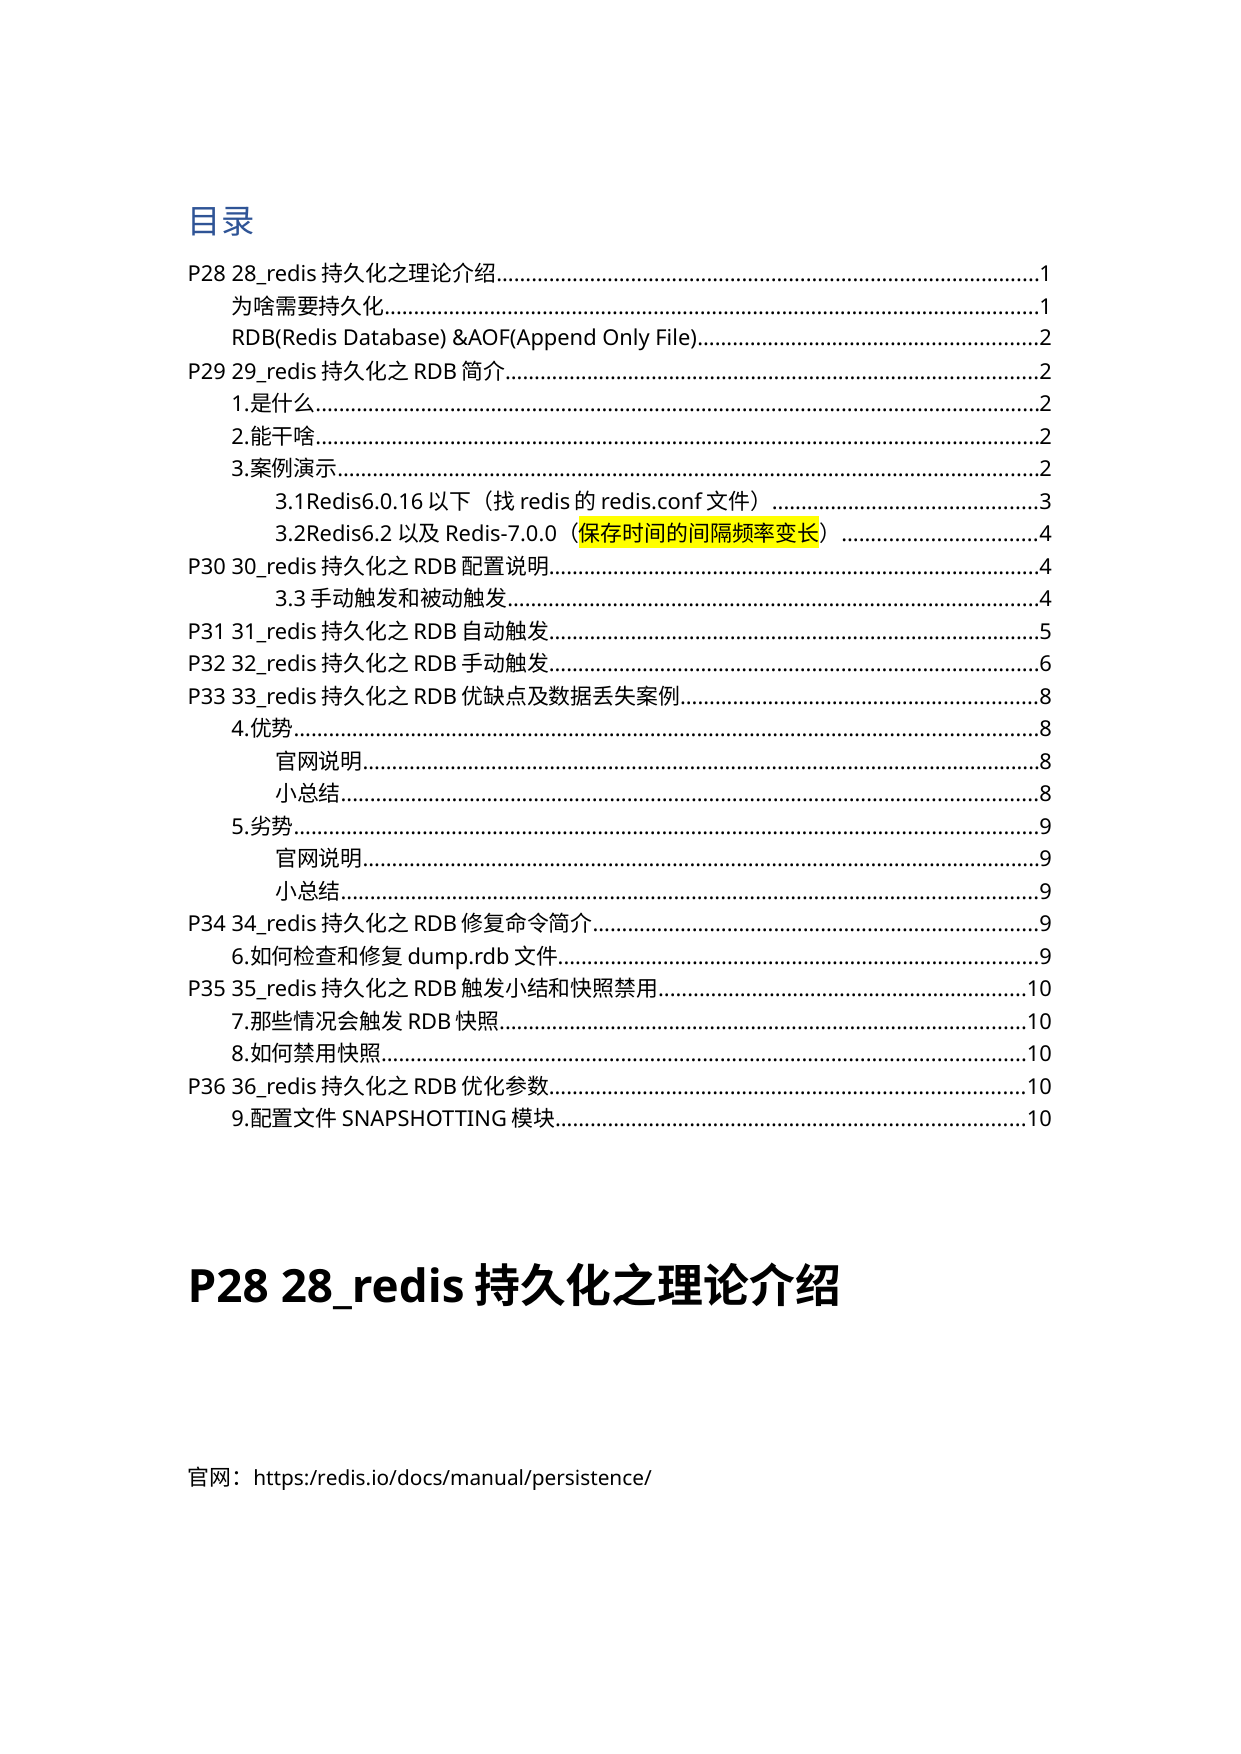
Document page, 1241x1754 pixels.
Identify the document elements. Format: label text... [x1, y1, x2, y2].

subtitle P28 28_redis持久化之理论介绍 [187, 1234, 1053, 1331]
text 官网：https:/redis.io/docs/manual/persistence/ [187, 1459, 1053, 1492]
